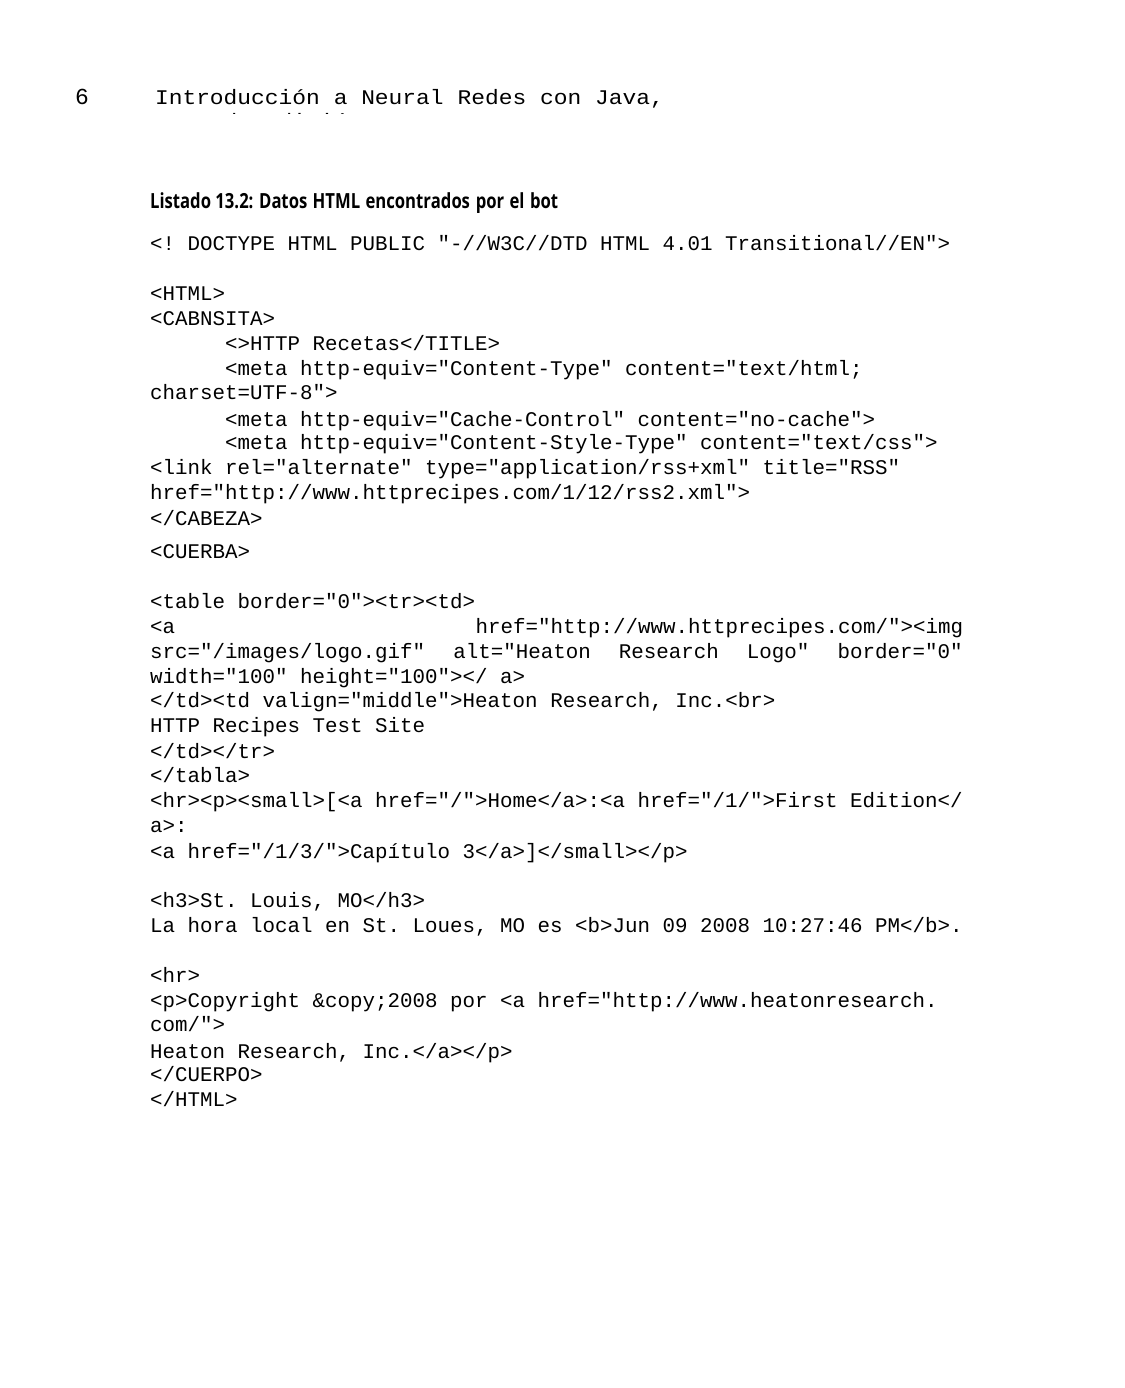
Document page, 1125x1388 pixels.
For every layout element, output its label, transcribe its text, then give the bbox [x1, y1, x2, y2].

text </td><td valign="middle">Heaton Research, Inc.<br> HTTP Recipes Test Site [150, 691, 775, 739]
text <! DOCTYPE HTML PUBLIC "-//W3C//DTD HTML 4.01 Transitional//EN"> [150, 232, 987, 256]
text <meta http-equiv="Cache-Control" content="no-cache"> [225, 407, 987, 431]
text </CABEZA> [150, 507, 987, 530]
text Heaton Research, Inc.</a></p> [150, 1039, 987, 1063]
text <p>Copyright &copy;2008 por <a href="http://www.heatonresearch. com/"> [150, 990, 987, 1038]
text <a href="http://www.httprecipes.com/"><img src="/images/logo.gif" alt="Heaton Research Logo" border="0" width="100" height="100"></ a> [150, 616, 963, 689]
text <hr><p><small>[<a href="/">Home</a>:<a href="/1/">First Edition</ a>: [150, 790, 987, 838]
text La hora local en St. Loues, MO es <b>Jun 09 2008 10:27:46 PM</b>. [150, 914, 987, 938]
text <link rel="alternate" type="application/rss+xml" title="RSS" href="http://www.httprecipes.com/1/12/rss2.xml"> [150, 457, 987, 506]
text <meta http-equiv="Content-Type" content="text/html; charset=UTF-8"> [150, 358, 863, 406]
text </HTML> [150, 1089, 987, 1113]
text <a href="/1/3/">Capítulo 3</a>]</small></p> [150, 840, 987, 863]
text <>HTTP Recetas</TITLE> [225, 333, 987, 356]
text </td></tr> [150, 740, 987, 764]
text <hr> [150, 964, 987, 988]
subtitle Listado 13.2: Datos HTML encontrados por el bot [150, 186, 987, 214]
text <meta http-equiv="Content-Style-Type" content="text/css"> [225, 432, 987, 456]
text <CABNSITA> [150, 308, 987, 331]
text <h3>St. Louis, MO</h3> [150, 889, 987, 913]
text </CUERPO> [150, 1064, 987, 1088]
text </tabla> [150, 765, 987, 789]
text <table border="0"><tr><td> [150, 591, 987, 615]
text <CUERBA> [150, 541, 987, 565]
text <HTML> [150, 282, 987, 306]
